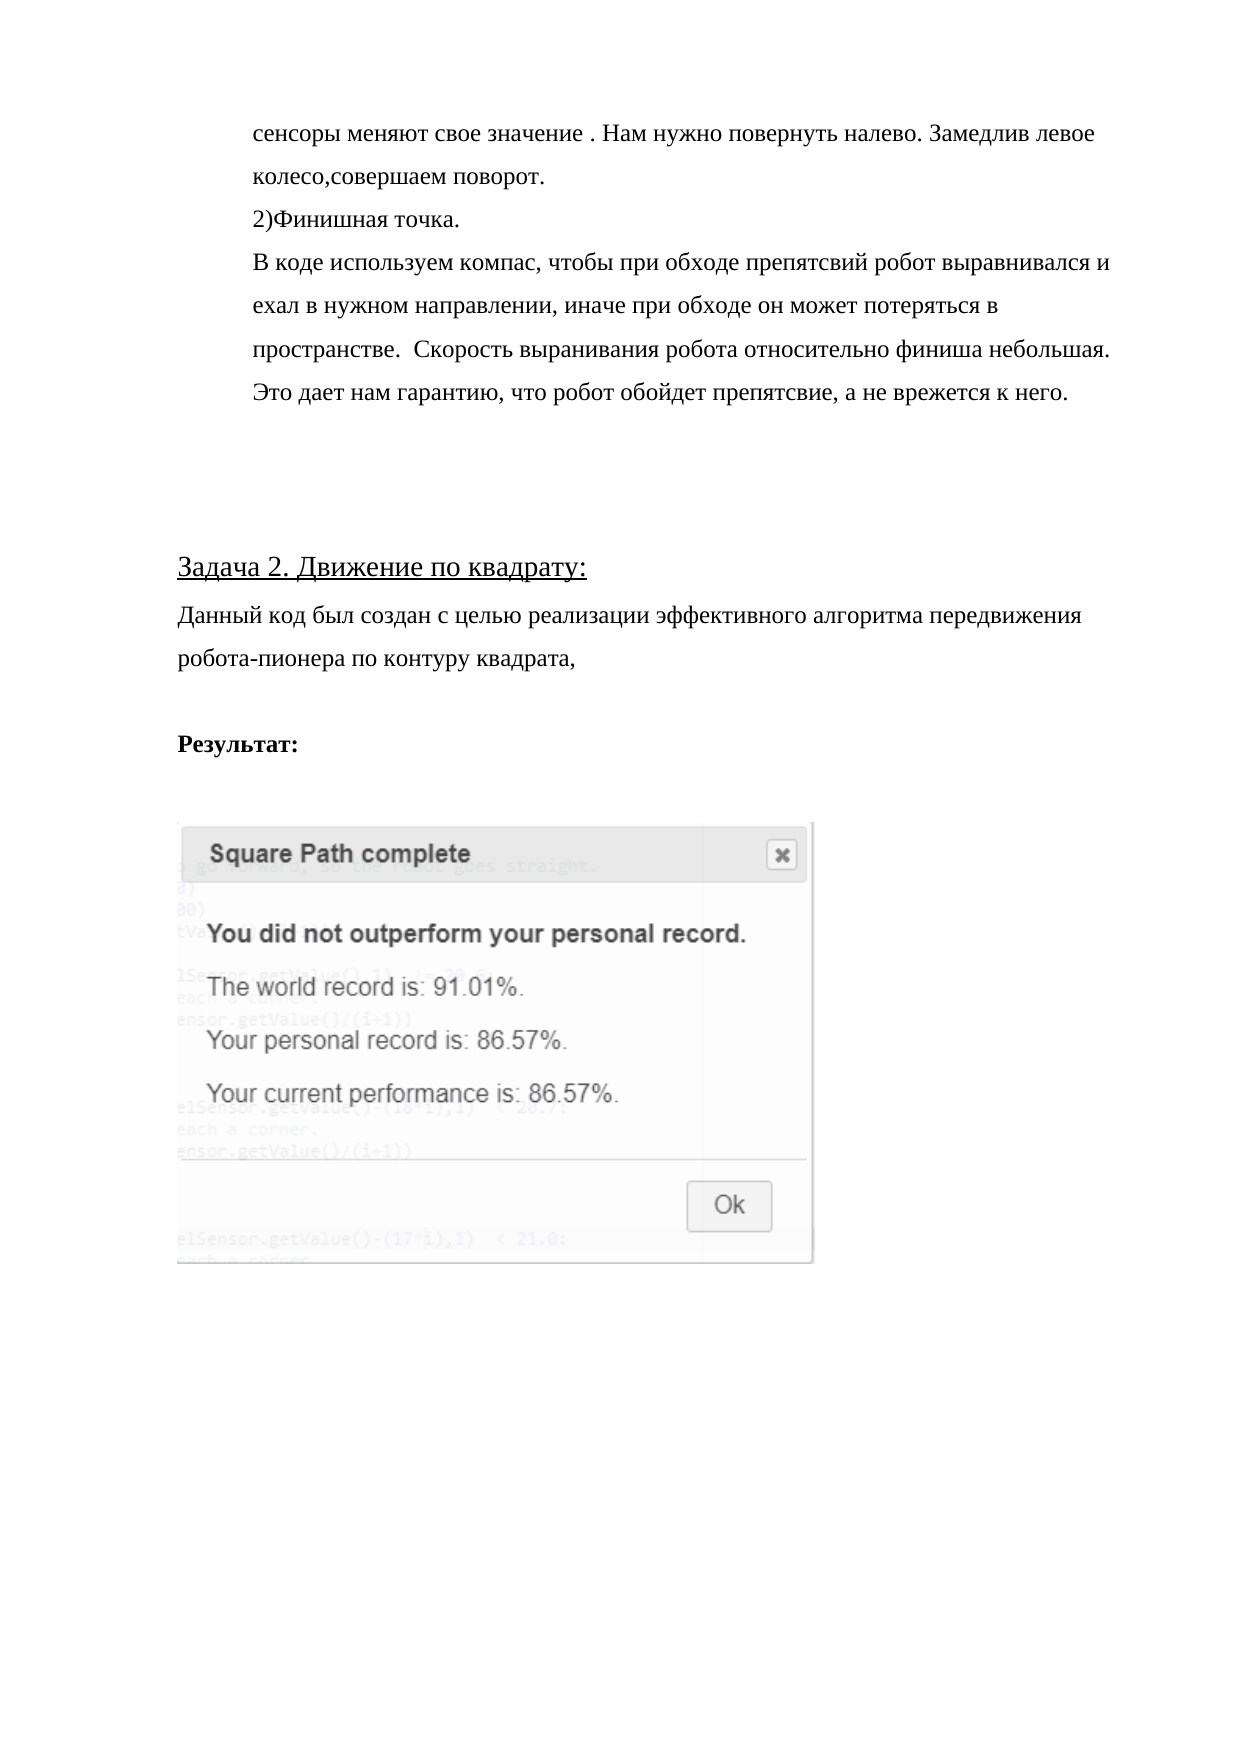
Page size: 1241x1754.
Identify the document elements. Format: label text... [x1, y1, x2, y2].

text 2)Финишная точка. [252, 204, 1152, 233]
picture [177, 822, 815, 1264]
text Результат: [177, 729, 1152, 758]
text В коде используем компас, чтобы при обходе препятсвий робот выравнивался и ехал в нужном направлении, иначе при обходе он может потеряться в пространстве. Скорость выранивания робота относительно финиша небольшая. Это дает нам гарантию, что робот обойдет препятсвие, а не врежется к него. [252, 247, 1152, 406]
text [252, 118, 1152, 190]
text Данный код был создан с целью реализации эффективного алгоритма передвижения робота-пионера по контуру квадрата, [177, 600, 1152, 672]
text Задача 2. Движение по квадрату: [177, 549, 1152, 583]
